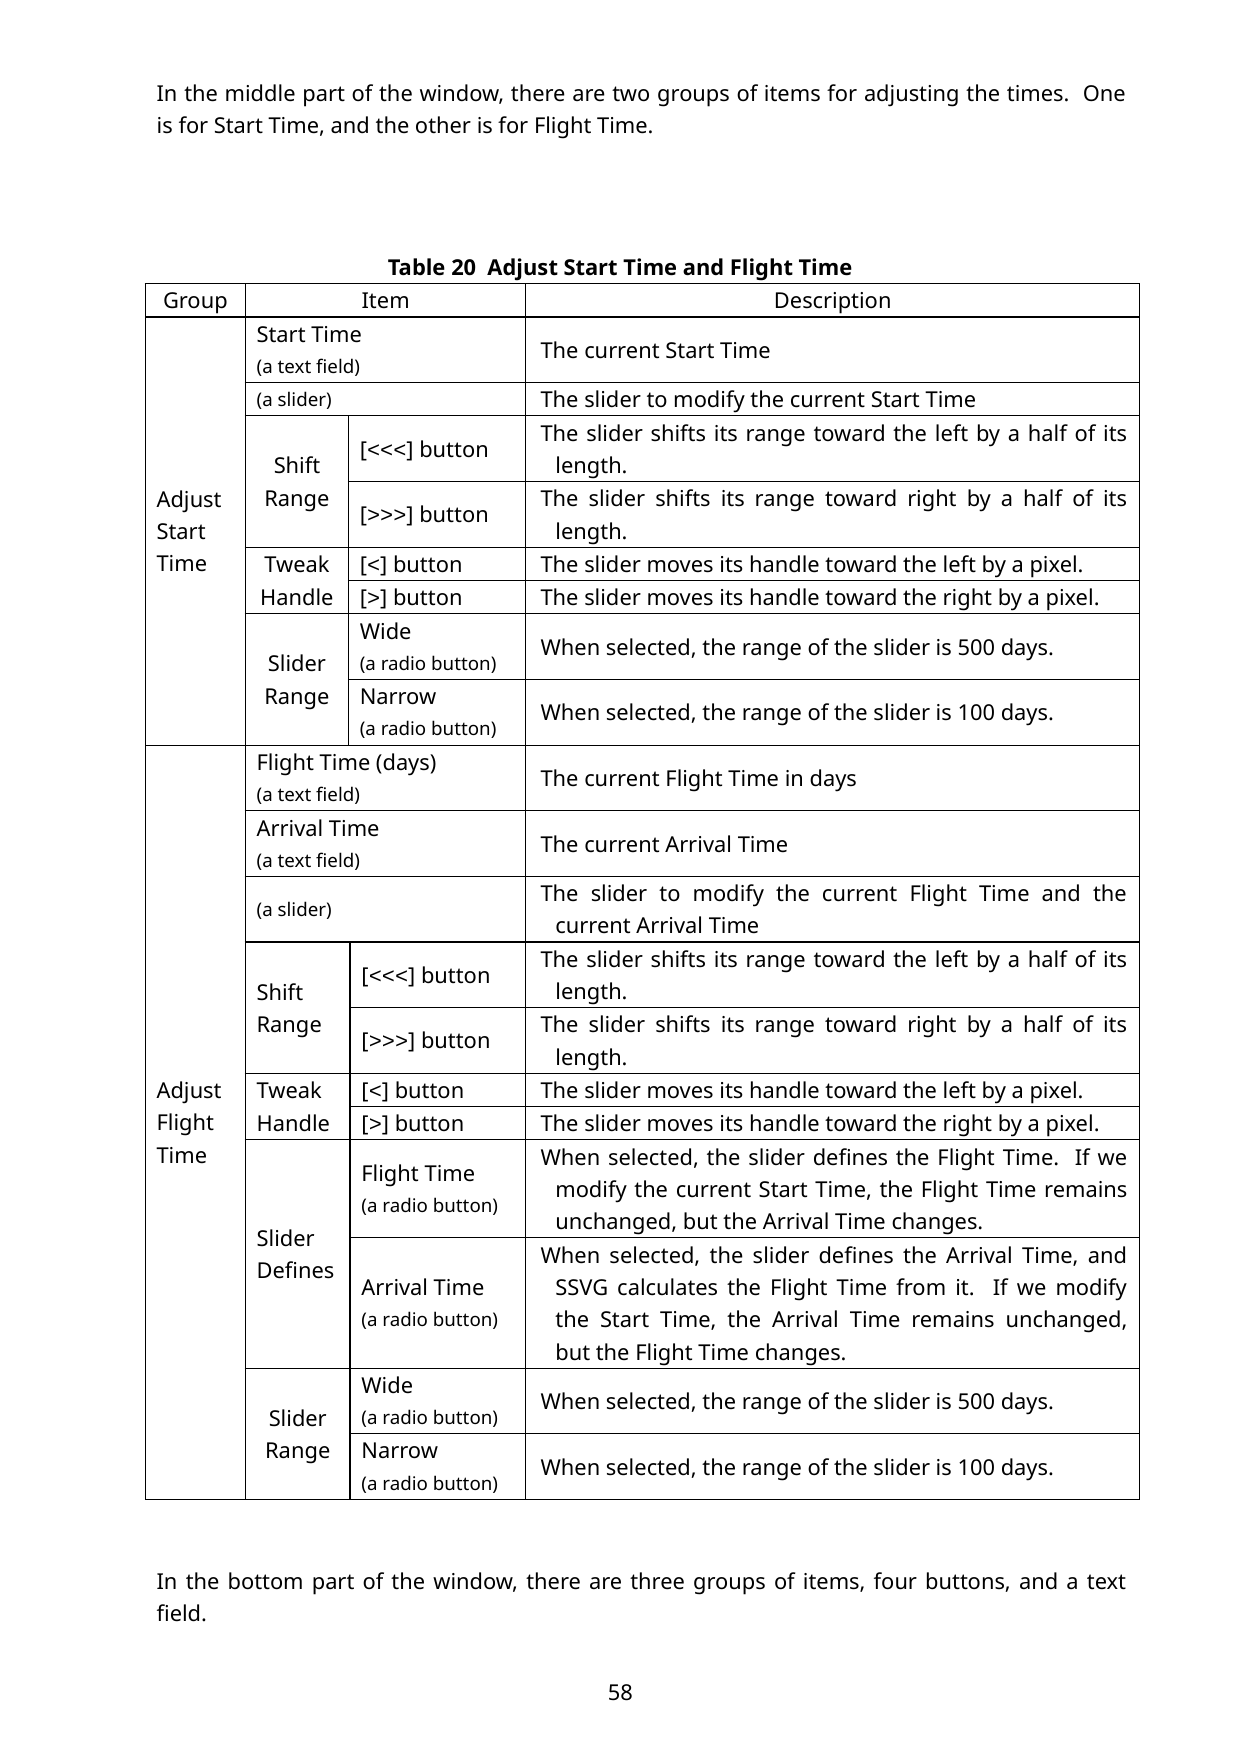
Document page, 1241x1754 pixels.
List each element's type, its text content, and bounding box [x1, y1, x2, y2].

table_cell Slider Range [246, 614, 348, 744]
table_cell Shift Range [246, 416, 348, 547]
table_cell When selected, the range of the slider is 500 days. [526, 614, 1139, 679]
table_cell The slider to modify the current Start Time [526, 383, 1139, 415]
table_cell Wide (a radio button) [349, 614, 525, 679]
table_cell (a slider) [246, 877, 525, 941]
table_cell Narrow (a radio button) [349, 680, 525, 744]
table_cell When selected, the slider defines the Flight Time. If we modify the current Start Time, the Flight Time remains unchanged, but the Arrival Time changes. [526, 1140, 1139, 1237]
table_cell [<<<] button [349, 416, 525, 481]
table_cell The current Arrival Time [526, 811, 1139, 876]
table_cell [<<<] button [351, 943, 525, 1007]
table_cell The slider shifts its range toward right by a half of its length. [526, 1008, 1139, 1073]
table_cell When selected, the range of the slider is 500 days. [526, 1369, 1139, 1433]
table_cell When selected, the slider defines the Arrival Time, and SSVG calculates the Flight Time from it. If we modify the Start Time, the Arrival Time remains unchanged, but the Flight Time changes. [526, 1238, 1139, 1367]
table_cell The slider moves its handle toward the left by a pixel. [526, 1074, 1139, 1106]
text Table 20 Adjust Start Time and Flight Time [112, 251, 1128, 283]
table_cell Adjust Start Time [146, 318, 245, 744]
table_cell [<] button [349, 548, 525, 580]
table_cell Wide (a radio button) [351, 1369, 525, 1433]
table_cell The slider moves its handle toward the left by a pixel. [526, 548, 1139, 580]
table_cell The slider to modify the current Flight Time and the current Arrival Time [526, 877, 1139, 941]
text In the bottom part of the window, there are three groups of items, four buttons, and a text field. [156, 1564, 1128, 1629]
table_header Group [146, 284, 245, 316]
table_cell Narrow (a radio button) [351, 1434, 525, 1499]
table_cell Flight Time (days) (a text field) [246, 746, 525, 810]
table_cell Shift Range [246, 943, 349, 1073]
table_cell Flight Time (a radio button) [351, 1140, 525, 1237]
table_cell The slider shifts its range toward the left by a half of its length. [526, 943, 1139, 1007]
table_cell [>] button [349, 581, 525, 613]
text In the middle part of the window, there are two groups of items for adjusting the times. One is for Start Time, and the other is for Flight Time. [156, 77, 1128, 141]
table_cell Start Time (a text field) [246, 318, 525, 382]
table_header Description [526, 284, 1139, 316]
table_cell Arrival Time (a text field) [246, 811, 525, 876]
table_cell The slider shifts its range toward the left by a half of its length. [526, 416, 1139, 481]
table_cell Adjust Flight Time [146, 746, 245, 1499]
table_cell The slider shifts its range toward right by a half of its length. [526, 482, 1139, 547]
table_cell [>>>] button [351, 1008, 525, 1073]
table_cell Arrival Time (a radio button) [351, 1238, 525, 1367]
table_cell The current Flight Time in days [526, 746, 1139, 810]
table_cell Tweak Handle [246, 548, 348, 613]
table_header Item [246, 284, 525, 316]
table_cell Tweak Handle [246, 1074, 349, 1139]
table_cell Slider Range [246, 1369, 349, 1499]
table_cell When selected, the range of the slider is 100 days. [526, 680, 1139, 744]
table_cell [>] button [351, 1107, 525, 1139]
table_cell When selected, the range of the slider is 100 days. [526, 1434, 1139, 1499]
table_cell Slider Defines [246, 1140, 349, 1367]
table_cell [<] button [351, 1074, 525, 1106]
table_cell (a slider) [246, 383, 525, 415]
table_cell [>>>] button [349, 482, 525, 547]
table_cell The slider moves its handle toward the right by a pixel. [526, 581, 1139, 613]
table_cell The slider moves its handle toward the right by a pixel. [526, 1107, 1139, 1139]
table_cell The current Start Time [526, 318, 1139, 382]
